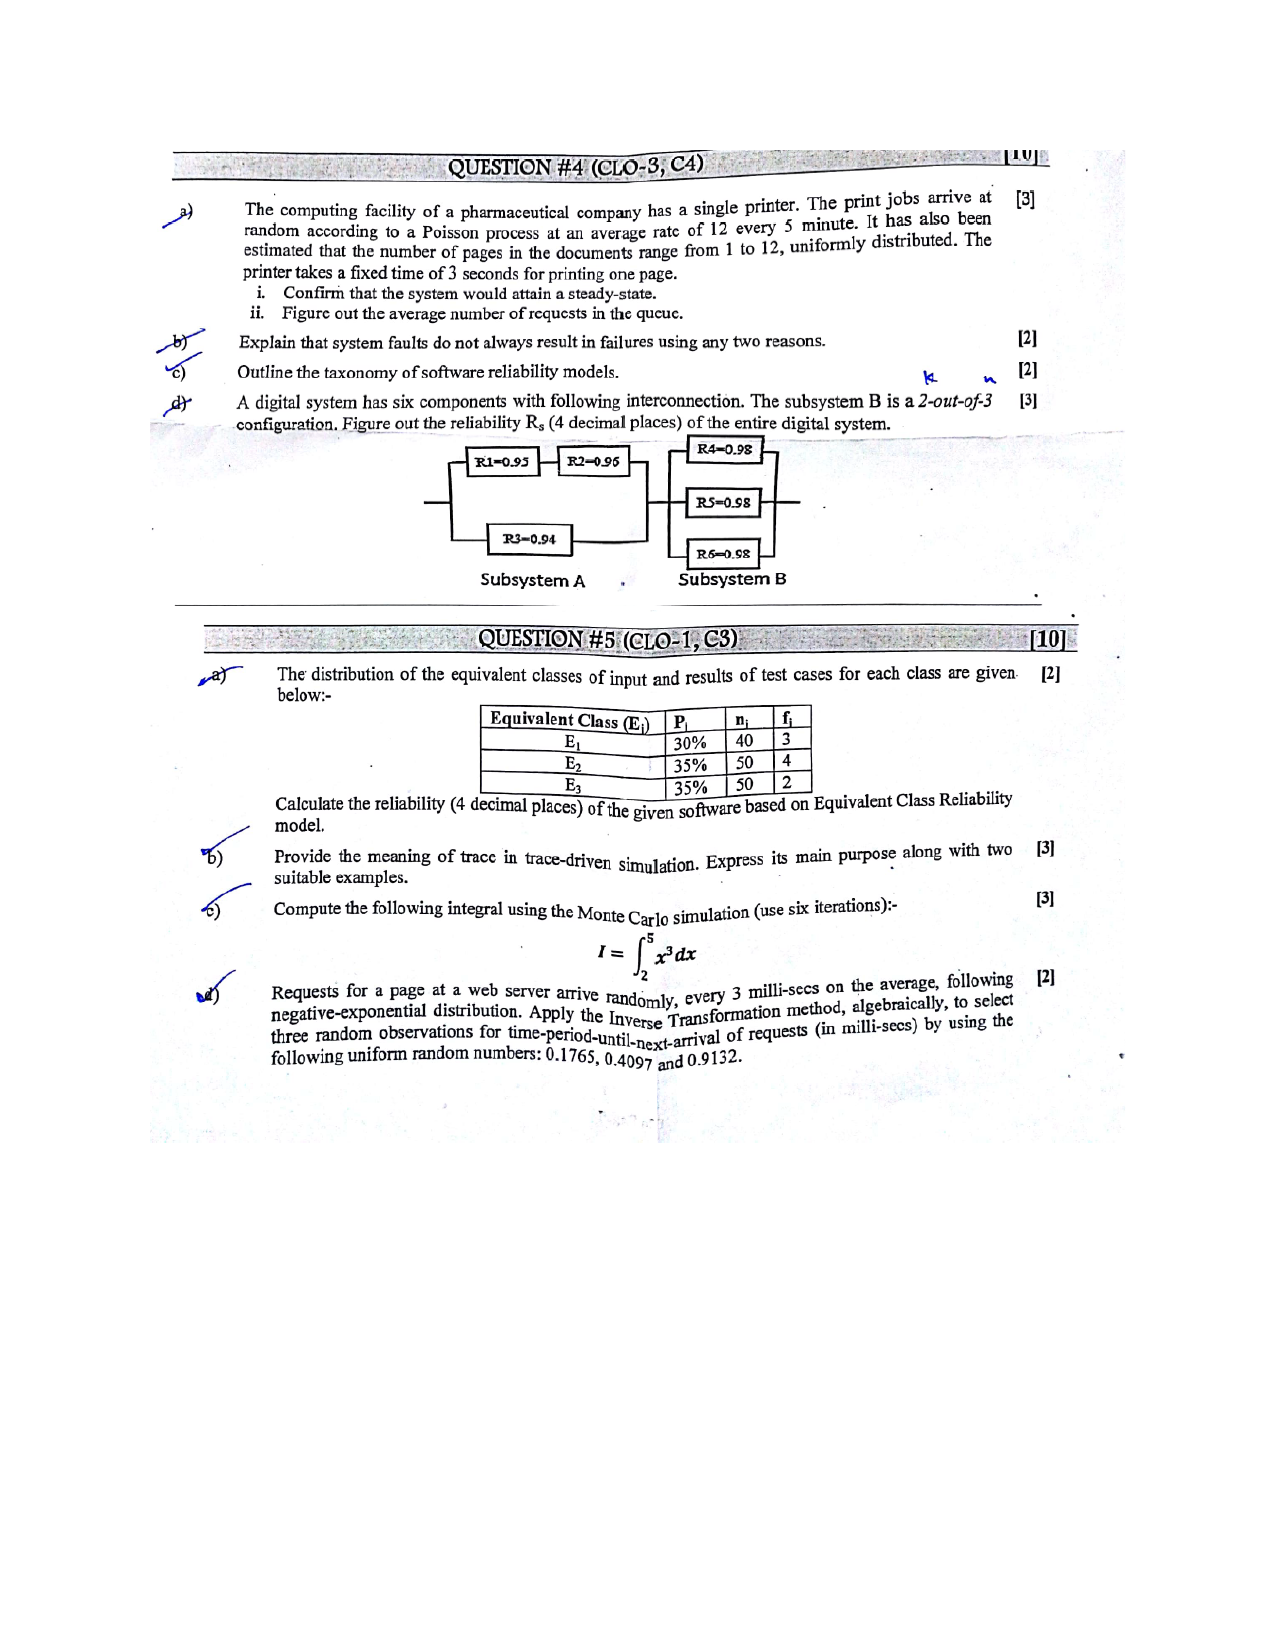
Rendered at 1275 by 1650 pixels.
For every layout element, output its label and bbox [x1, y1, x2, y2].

picture [150, 150, 1125, 606]
picture [150, 610, 1125, 1159]
